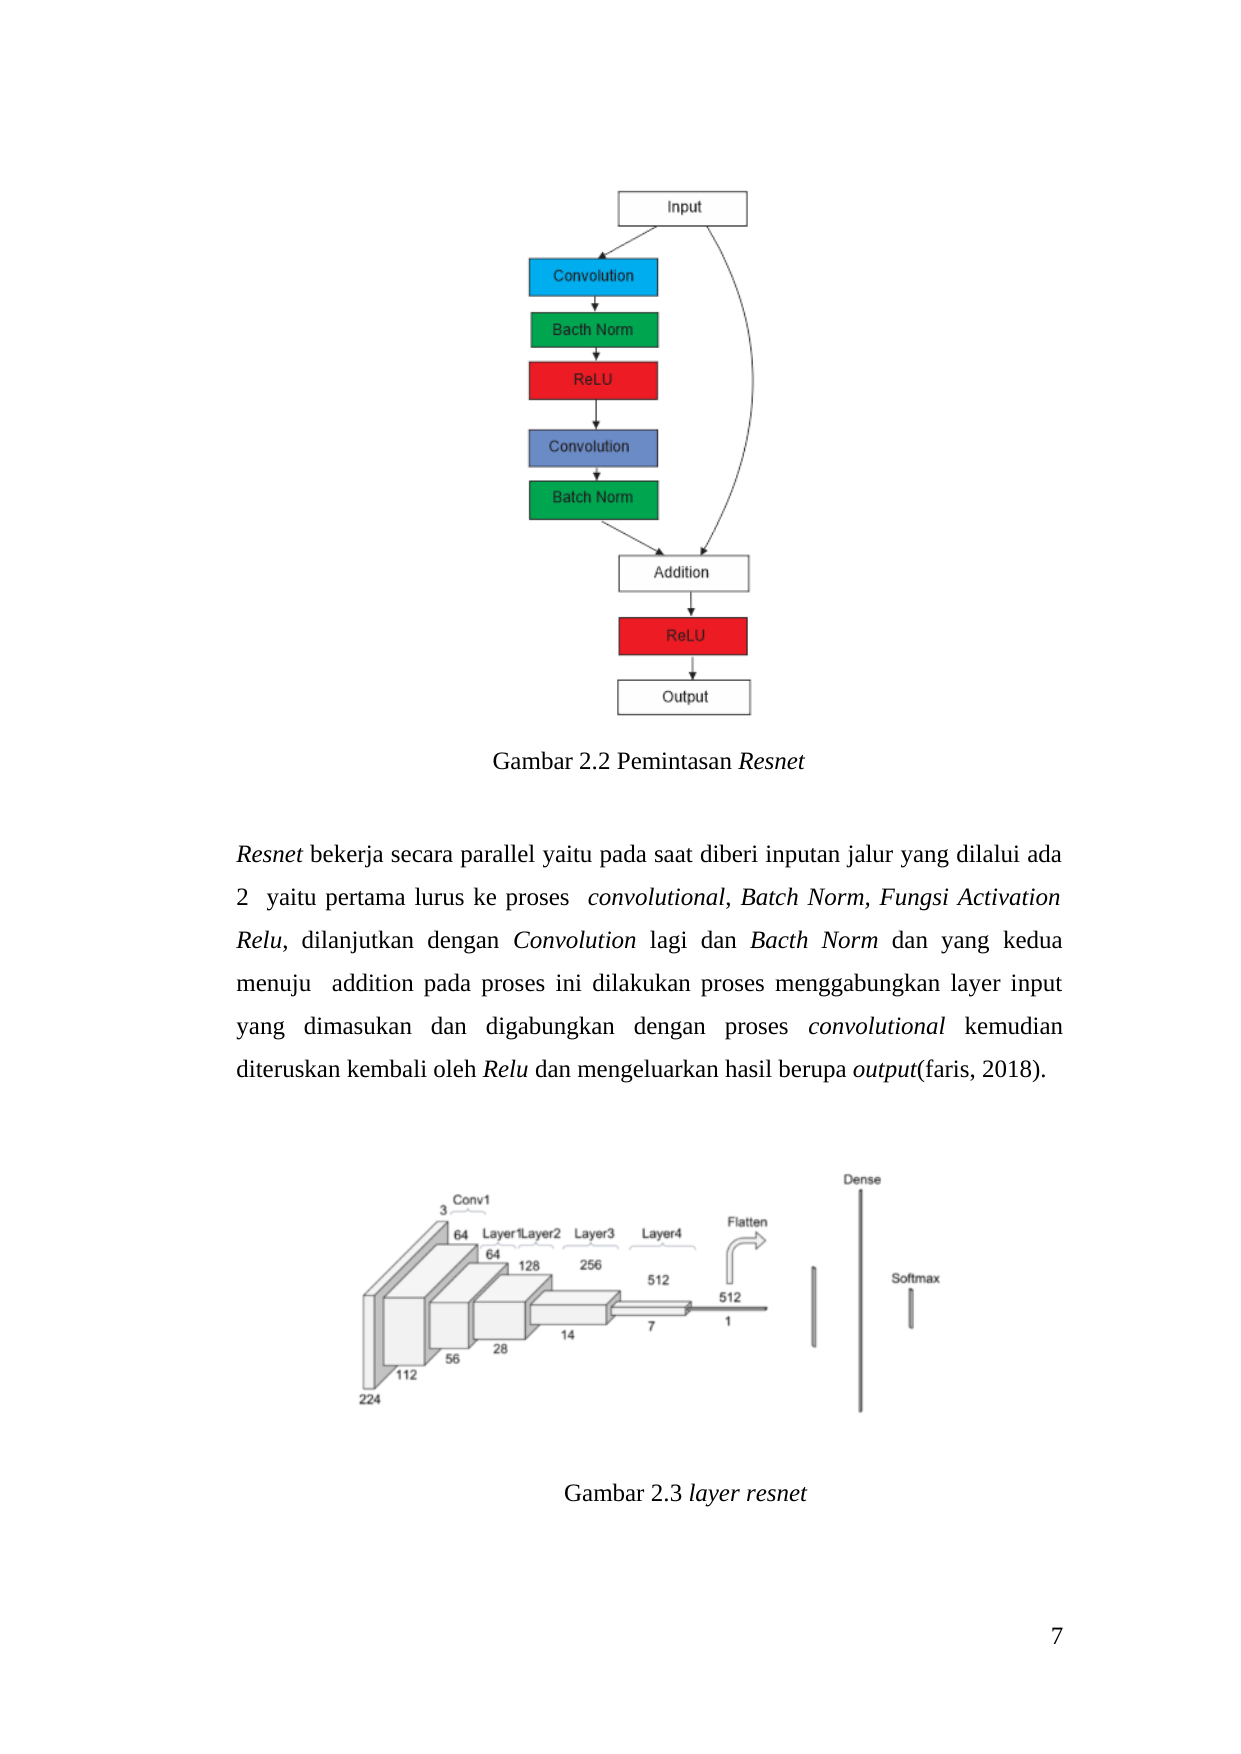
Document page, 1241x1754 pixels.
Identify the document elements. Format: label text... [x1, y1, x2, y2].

picture [524, 177, 776, 732]
text Resnet bekerja secara parallel yaitu pada saat diberi inputan jalur yang dilalui ada 2 yaitu pertama lurus ke proses convolutional, Batch Norm, Fungsi Activation Relu, dilanjutkan dengan Convolution lagi dan Bacth Norm dan yang kedua menuju addition pada proses ini dilakukan proses menggabungkan layer input yang dimasukan dan digabungkan dengan proses convolutional kemudian diteruskan kembali oleh Relu dan mengeluarkan hasil berupa output(faris, 2018). [236, 839, 1063, 1083]
text Gambar 2.2 Pemintasan Resnet [236, 746, 1063, 775]
picture [335, 1140, 964, 1421]
text Gambar 2.3 layer resnet [236, 1478, 1063, 1506]
